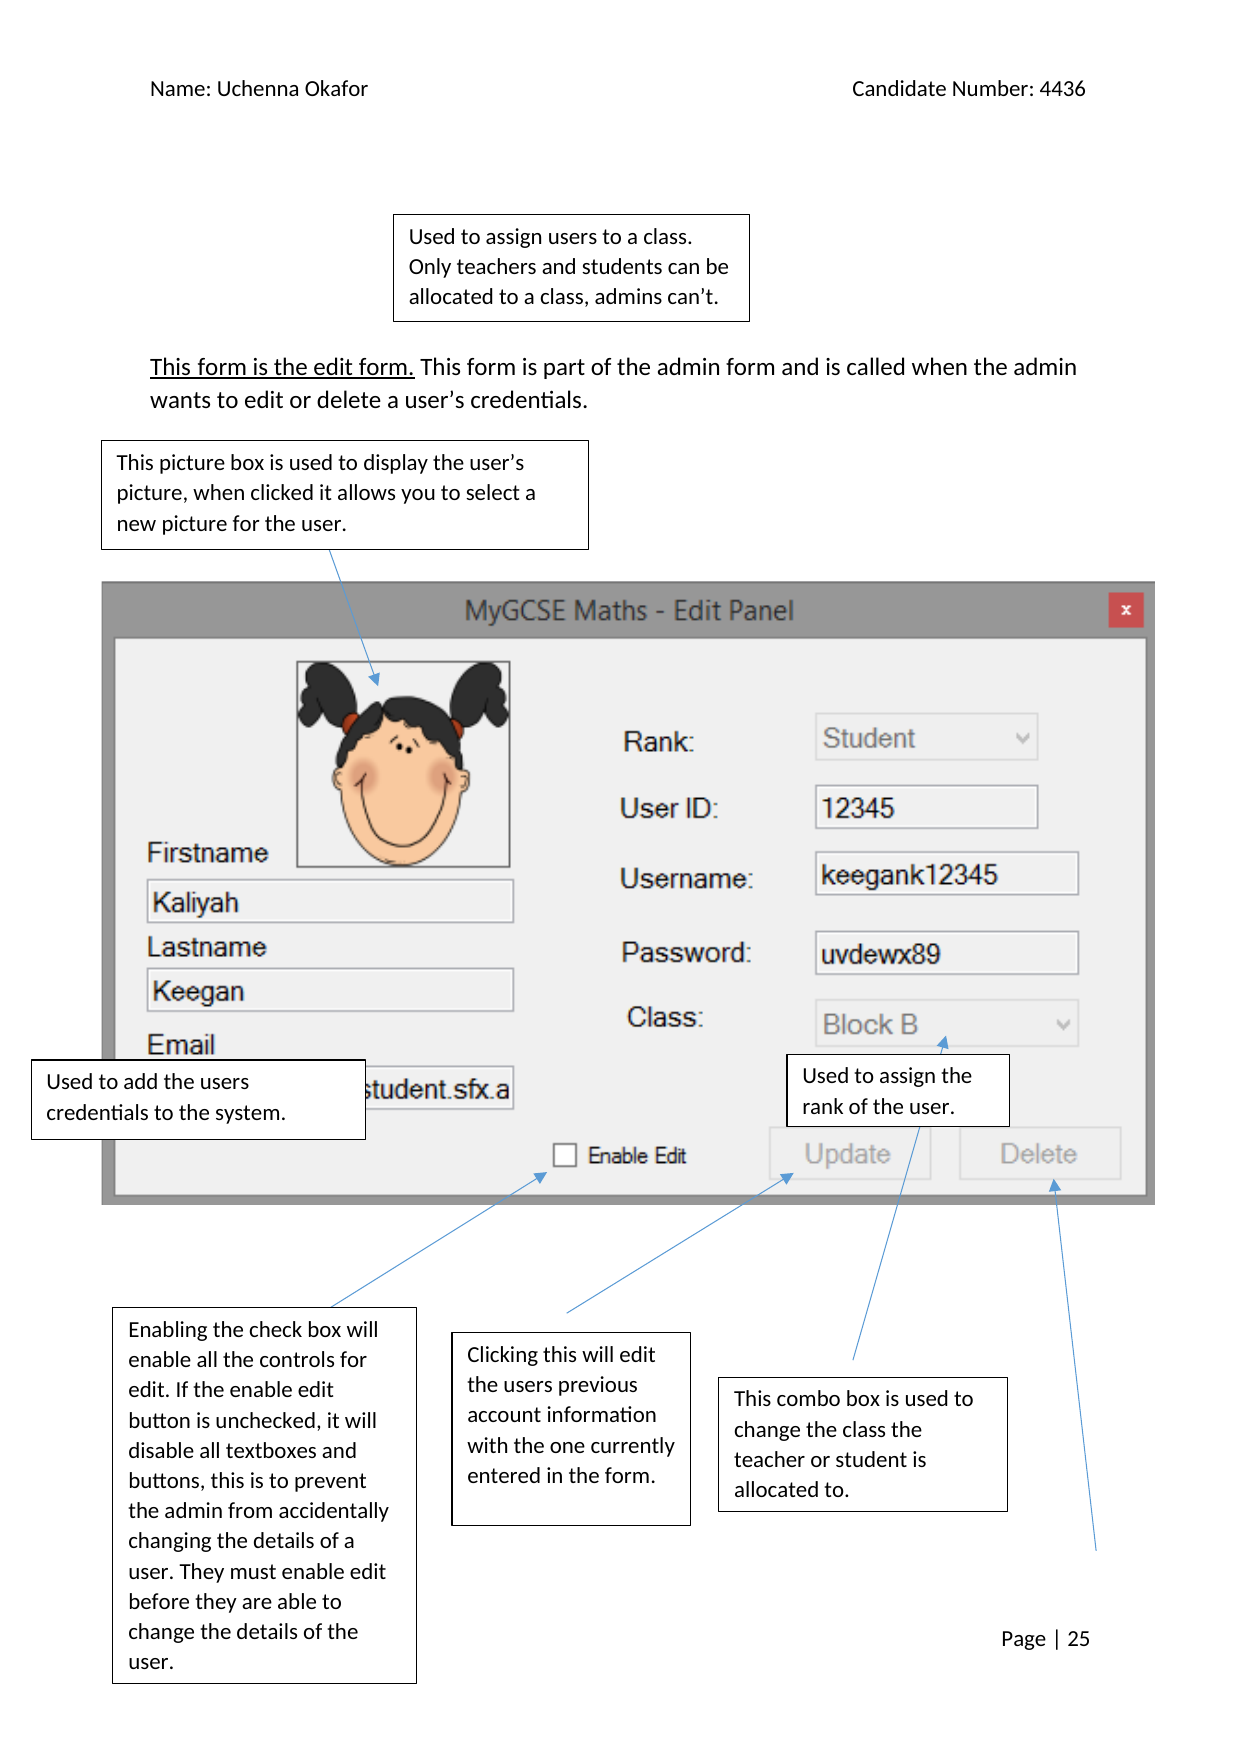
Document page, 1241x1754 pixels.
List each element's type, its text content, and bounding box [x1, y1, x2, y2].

picture [101, 581, 1155, 1205]
text This form is the edit form. This form is part of the admin form and is called when the admin wants to edit or delete a user’s credentials. [150, 351, 1090, 415]
